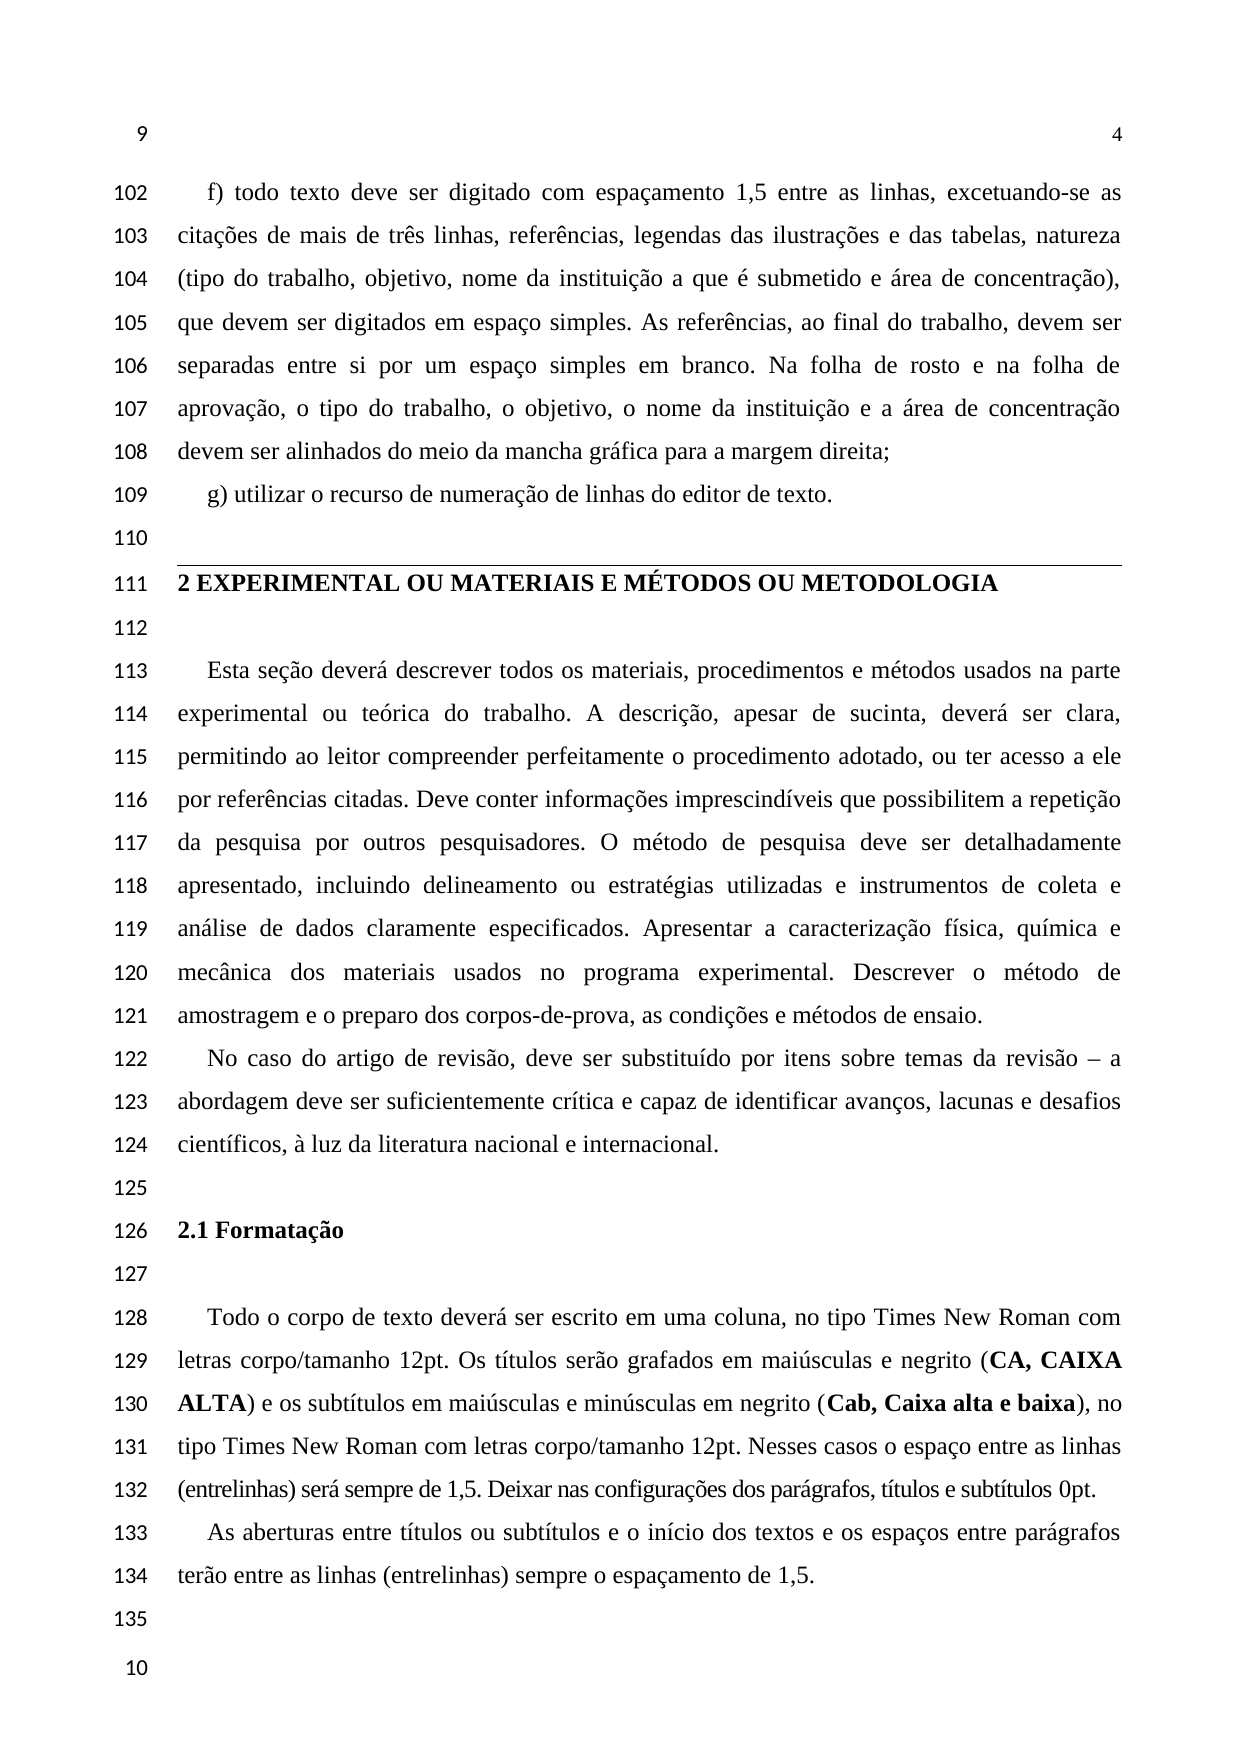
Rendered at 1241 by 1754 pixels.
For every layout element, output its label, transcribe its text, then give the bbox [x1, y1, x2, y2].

text g) utilizar o recurso de numeração de linhas do editor de texto. [177, 479, 1122, 508]
text 2 EXPERIMENTAL OU MATERIAIS E MÉTODOS ou metodologia [177, 566, 1122, 597]
text As aberturas entre títulos ou subtítulos e o início dos textos e os espaços entre parágrafos terão entre as linhas (entrelinhas) sempre o espaçamento de 1,5. [177, 1517, 1122, 1589]
text Todo o corpo de texto deverá ser escrito em uma coluna, no tipo Times New Roman com letras corpo/tamanho 12pt. Os títulos serão grafados em maiúsculas e negrito (CA, CAIXA ALTA) e os subtítulos em maiúsculas e minúsculas em negrito (Cab, Caixa alta e baixa), no tipo Times New Roman com letras corpo/tamanho 12pt. Nesses casos o espaço entre as linhas (entrelinhas) será sempre de 1,5. Deixar nas configurações dos parágrafos, títulos e subtítulos 0pt. [177, 1302, 1122, 1503]
text f) todo texto deve ser digitado com espaçamento 1,5 entre as linhas, excetuando-se as citações de mais de três linhas, referências, legendas das ilustrações e das tabelas, natureza (tipo do trabalho, objetivo, nome da instituição a que é submetido e área de concentração), que devem ser digitados em espaço simples. As referências, ao final do trabalho, devem ser separadas entre si por um espaço simples em branco. Na folha de rosto e na folha de aprovação, o tipo do trabalho, o objetivo, o nome da instituição e a área de concentração devem ser alinhados do meio da mancha gráfica para a margem direita; [177, 177, 1122, 465]
text No caso do artigo de revisão, deve ser substituído por itens sobre temas da revisão – a abordagem deve ser suficientemente crítica e capaz de identificar avanços, lacunas e desafios científicos, à luz da literatura nacional e internacional. [177, 1043, 1122, 1158]
text 2.1 Formatação [177, 1215, 1122, 1244]
text Esta seção deverá descrever todos os materiais, procedimentos e métodos usados na parte experimental ou teórica do trabalho. A descrição, apesar de sucinta, deverá ser clara, permitindo ao leitor compreender perfeitamente o procedimento adotado, ou ter acesso a ele por referências citadas. Deve conter informações imprescindíveis que possibilitem a repetição da pesquisa por outros pesquisadores. O método de pesquisa deve ser detalhadamente apresentado, incluindo delineamento ou estratégias utilizadas e instrumentos de coleta e análise de dados claramente especificados. Apresentar a caracterização física, química e mecânica dos materiais usados no programa experimental. Descrever o método de amostragem e o preparo dos corpos-de-prova, as condições e métodos de ensaio. [177, 655, 1122, 1028]
